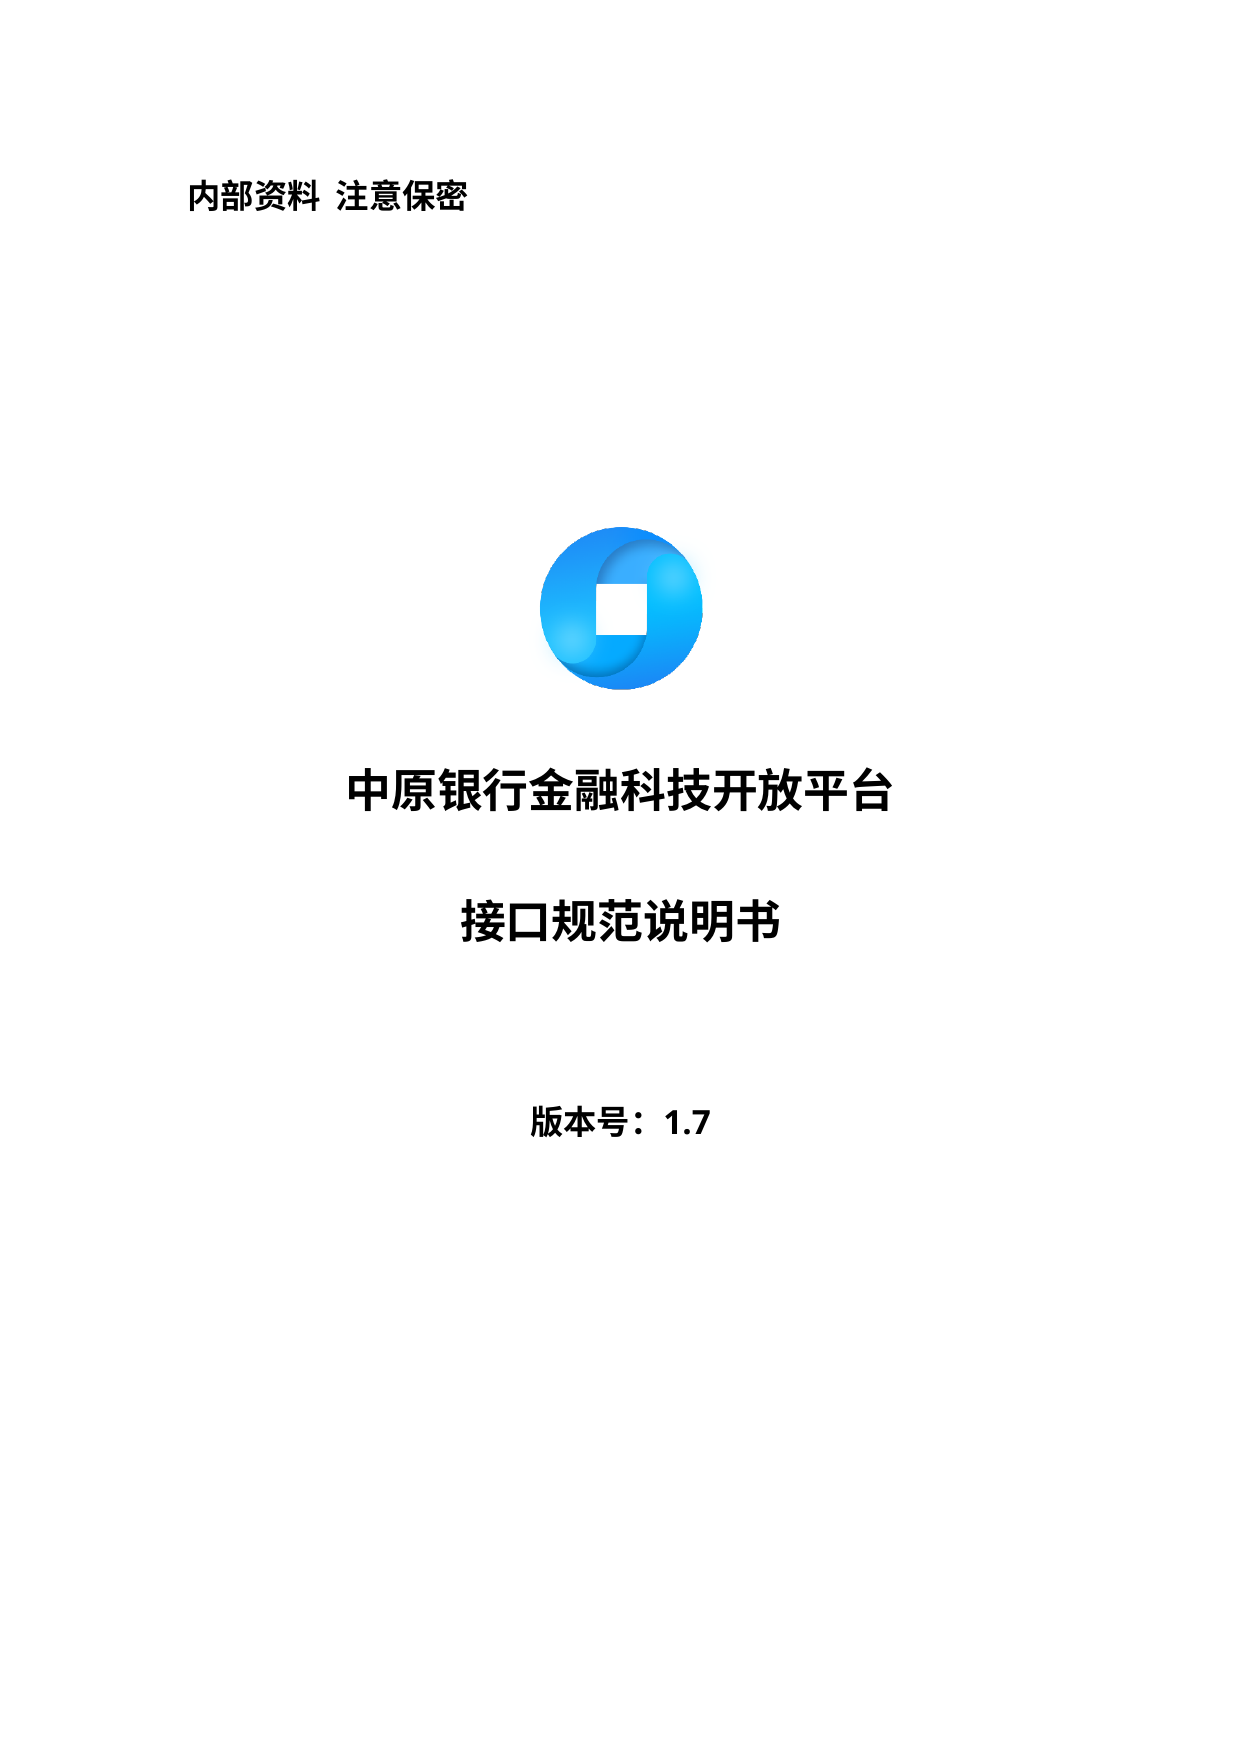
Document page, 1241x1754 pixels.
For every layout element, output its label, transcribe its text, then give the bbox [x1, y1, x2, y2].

text 中原银行金融科技开放平台 [187, 739, 1053, 836]
text 内部资料 注意保密 [187, 162, 1053, 227]
text 接口规范说明书 [187, 869, 1053, 967]
text 版本号：1.7 [187, 1088, 1053, 1153]
picture [509, 497, 731, 718]
